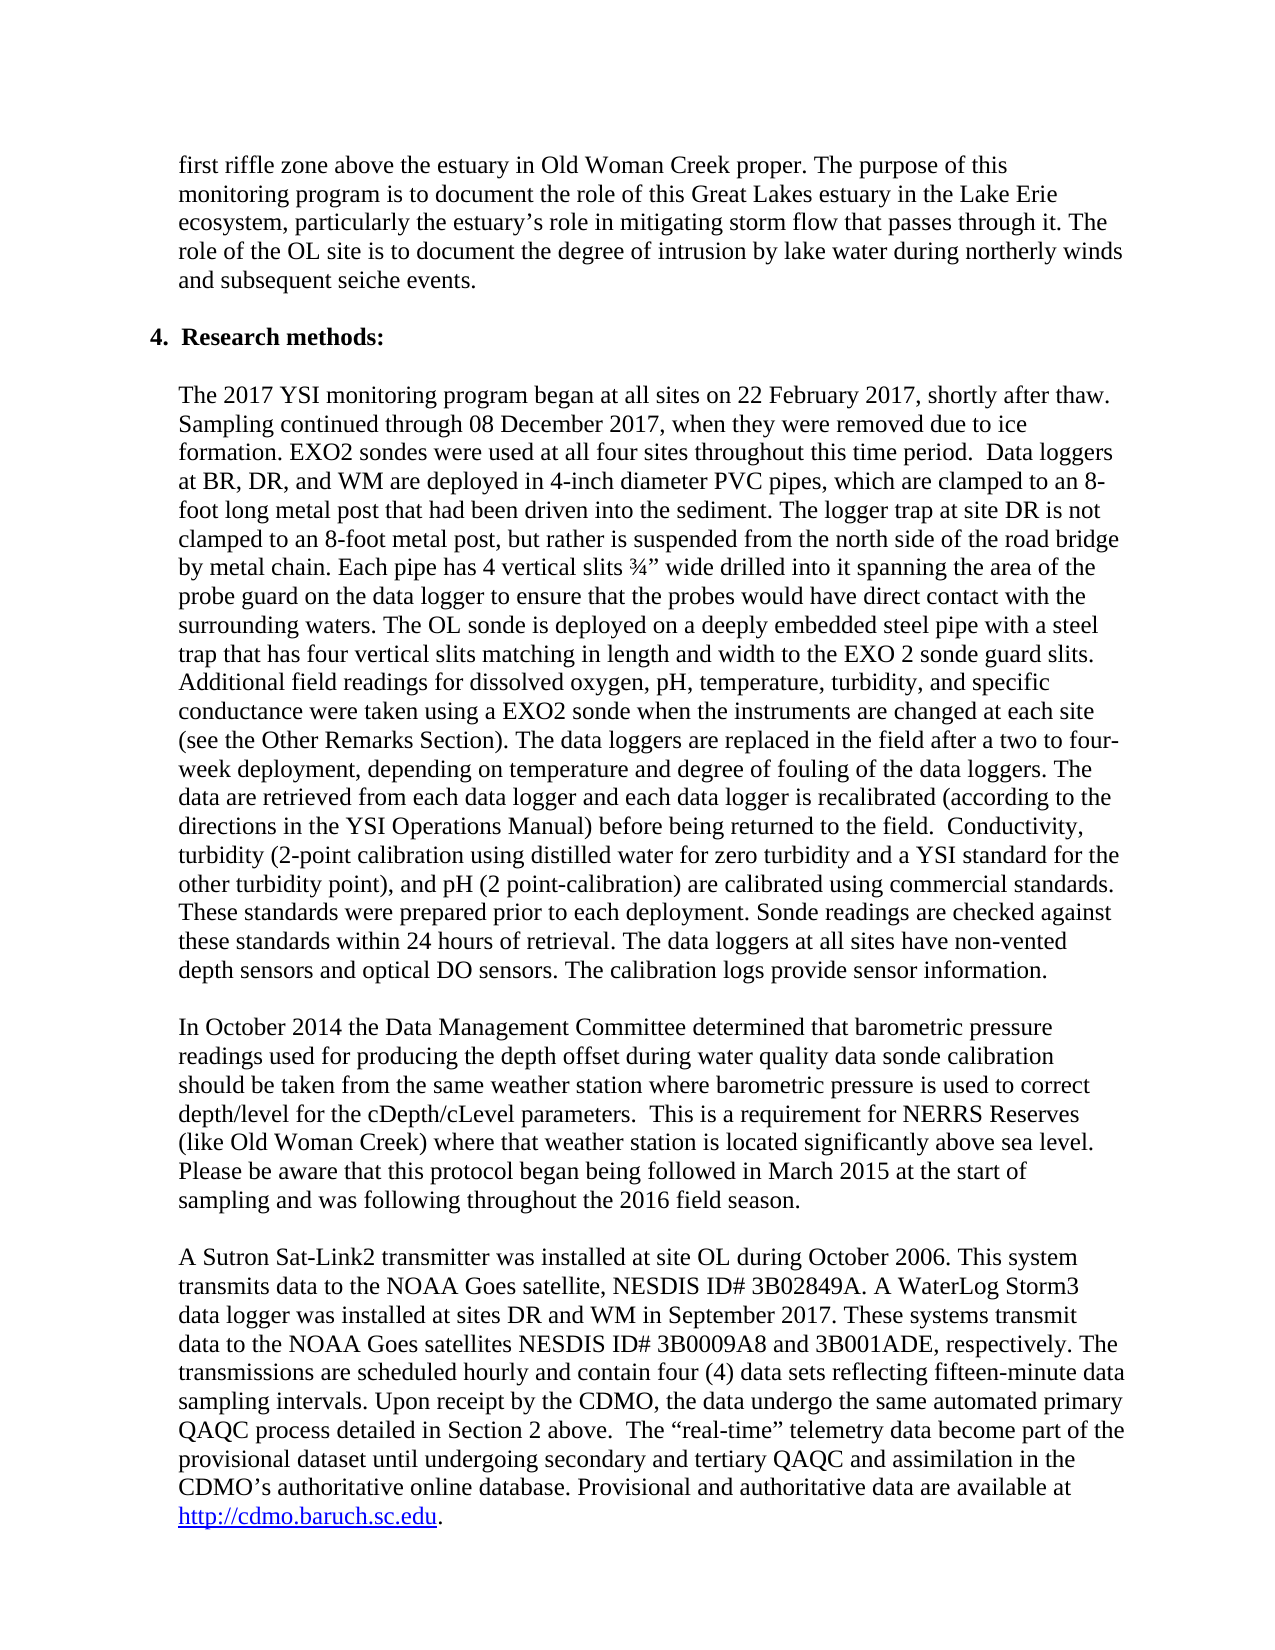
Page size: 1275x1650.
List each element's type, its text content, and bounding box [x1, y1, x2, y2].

text The 2017 YSI monitoring program began at all sites on 22 February 2017, shortly after thaw. Sampling continued through 08 December 2017, when they were removed due to ice formation. EXO2 sondes were used at all four sites throughout this time period. Data loggers at BR, DR, and WM are deployed in 4-inch diameter PVC pipes, which are clamped to an 8-foot long metal post that had been driven into the sediment. The logger trap at site DR is not clamped to an 8-foot metal post, but rather is suspended from the north side of the road bridge by metal chain. Each pipe has 4 vertical slits ¾” wide drilled into it spanning the area of the probe guard on the data logger to ensure that the probes would have direct contact with the surrounding waters. The OL sonde is deployed on a deeply embedded steel pipe with a steel trap that has four vertical slits matching in length and width to the EXO 2 sonde guard slits. Additional field readings for dissolved oxygen, pH, temperature, turbidity, and specific conductance were taken using a EXO2 sonde when the instruments are changed at each site (see the Other Remarks Section). The data loggers are replaced in the field after a two to four-week deployment, depending on temperature and degree of fouling of the data loggers. The data are retrieved from each data logger and each data logger is recalibrated (according to the directions in the YSI Operations Manual) before being returned to the field. Conductivity, turbidity (2-point calibration using distilled water for zero turbidity and a YSI standard for the other turbidity point), and pH (2 point-calibration) are calibrated using commercial standards. These standards were prepared prior to each deployment. Sonde readings are checked against these standards within 24 hours of retrieval. The data loggers at all sites have non-vented depth sensors and optical DO sensors. The calibration logs provide sensor information. [178, 380, 1125, 984]
text In October 2014 the Data Management Committee determined that barometric pressure readings used for producing the depth offset during water quality data sonde calibration should be taken from the same weather station where barometric pressure is used to correct depth/level for the cDepth/cLevel parameters. This is a requirement for NERRS Reserves (like Old Woman Creek) where that weather station is located significantly above sea level. Please be aware that this protocol began being followed in March 2015 at the start of sampling and was following throughout the 2016 field season. [178, 1012, 1125, 1214]
text 4. Research methods: [150, 322, 1125, 351]
text A Sutron Sat-Link2 transmitter was installed at site OL during October 2006. This system transmits data to the NOAA Goes satellite, NESDIS ID# 3B02849A. A WaterLog Storm3 data logger was installed at sites DR and WM in September 2017. These systems transmit data to the NOAA Goes satellites NESDIS ID# 3B0009A8 and 3B001ADE, respectively. The transmissions are scheduled hourly and contain four (4) data sets reflecting fifteen-minute data sampling intervals. Upon receipt by the CDMO, the data undergo the same automated primary QAQC process detailed in Section 2 above. The “real-time” telemetry data become part of the provisional dataset until undergoing secondary and tertiary QAQC and assimilation in the CDMO’s authoritative online database. Provisional and authoritative data are available at http://cdmo.baruch.sc.edu. [178, 1242, 1125, 1530]
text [178, 150, 1125, 294]
